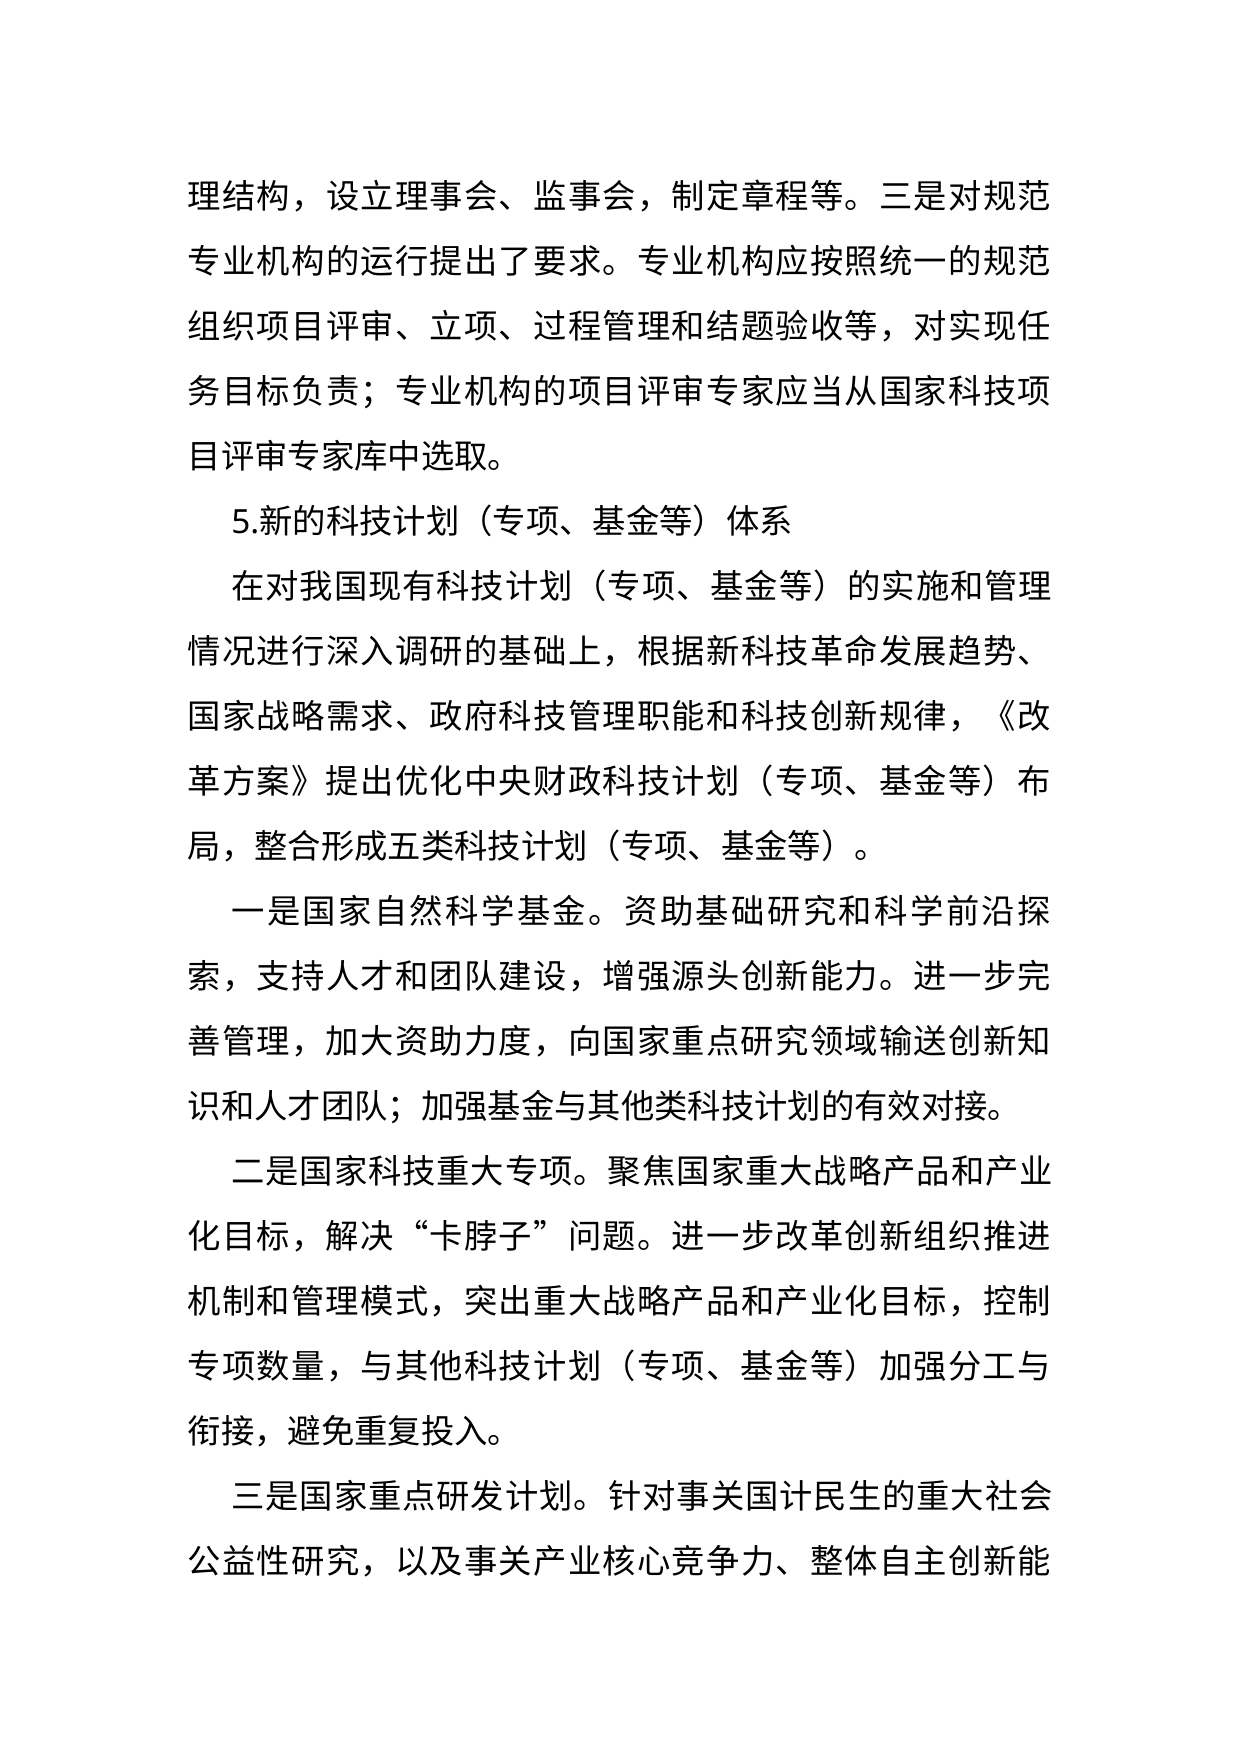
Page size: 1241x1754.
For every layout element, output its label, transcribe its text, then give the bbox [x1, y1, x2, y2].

text 在对我国现有科技计划（专项、基金等）的实施和管理情况进行深入调研的基础上，根据新科技革命发展趋势、国家战略需求、政府科技管理职能和科技创新规律，《改革方案》提出优化中央财政科技计划（专项、基金等）布局，整合形成五类科技计划（专项、基金等）。 [187, 552, 1053, 877]
text 一是国家自然科学基金。资助基础研究和科学前沿探索，支持人才和团队建设，增强源头创新能力。进一步完善管理，加大资助力度，向国家重点研究领域输送创新知识和人才团队；加强基金与其他类科技计划的有效对接。 [187, 877, 1053, 1137]
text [187, 1462, 1053, 1592]
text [187, 162, 1053, 487]
text 二是国家科技重大专项。聚焦国家重大战略产品和产业化目标，解决“卡脖子”问题。进一步改革创新组织推进机制和管理模式，突出重大战略产品和产业化目标，控制专项数量，与其他科技计划（专项、基金等）加强分工与衔接，避免重复投入。 [187, 1137, 1053, 1462]
text 5.新的科技计划（专项、基金等）体系 [187, 487, 1053, 552]
